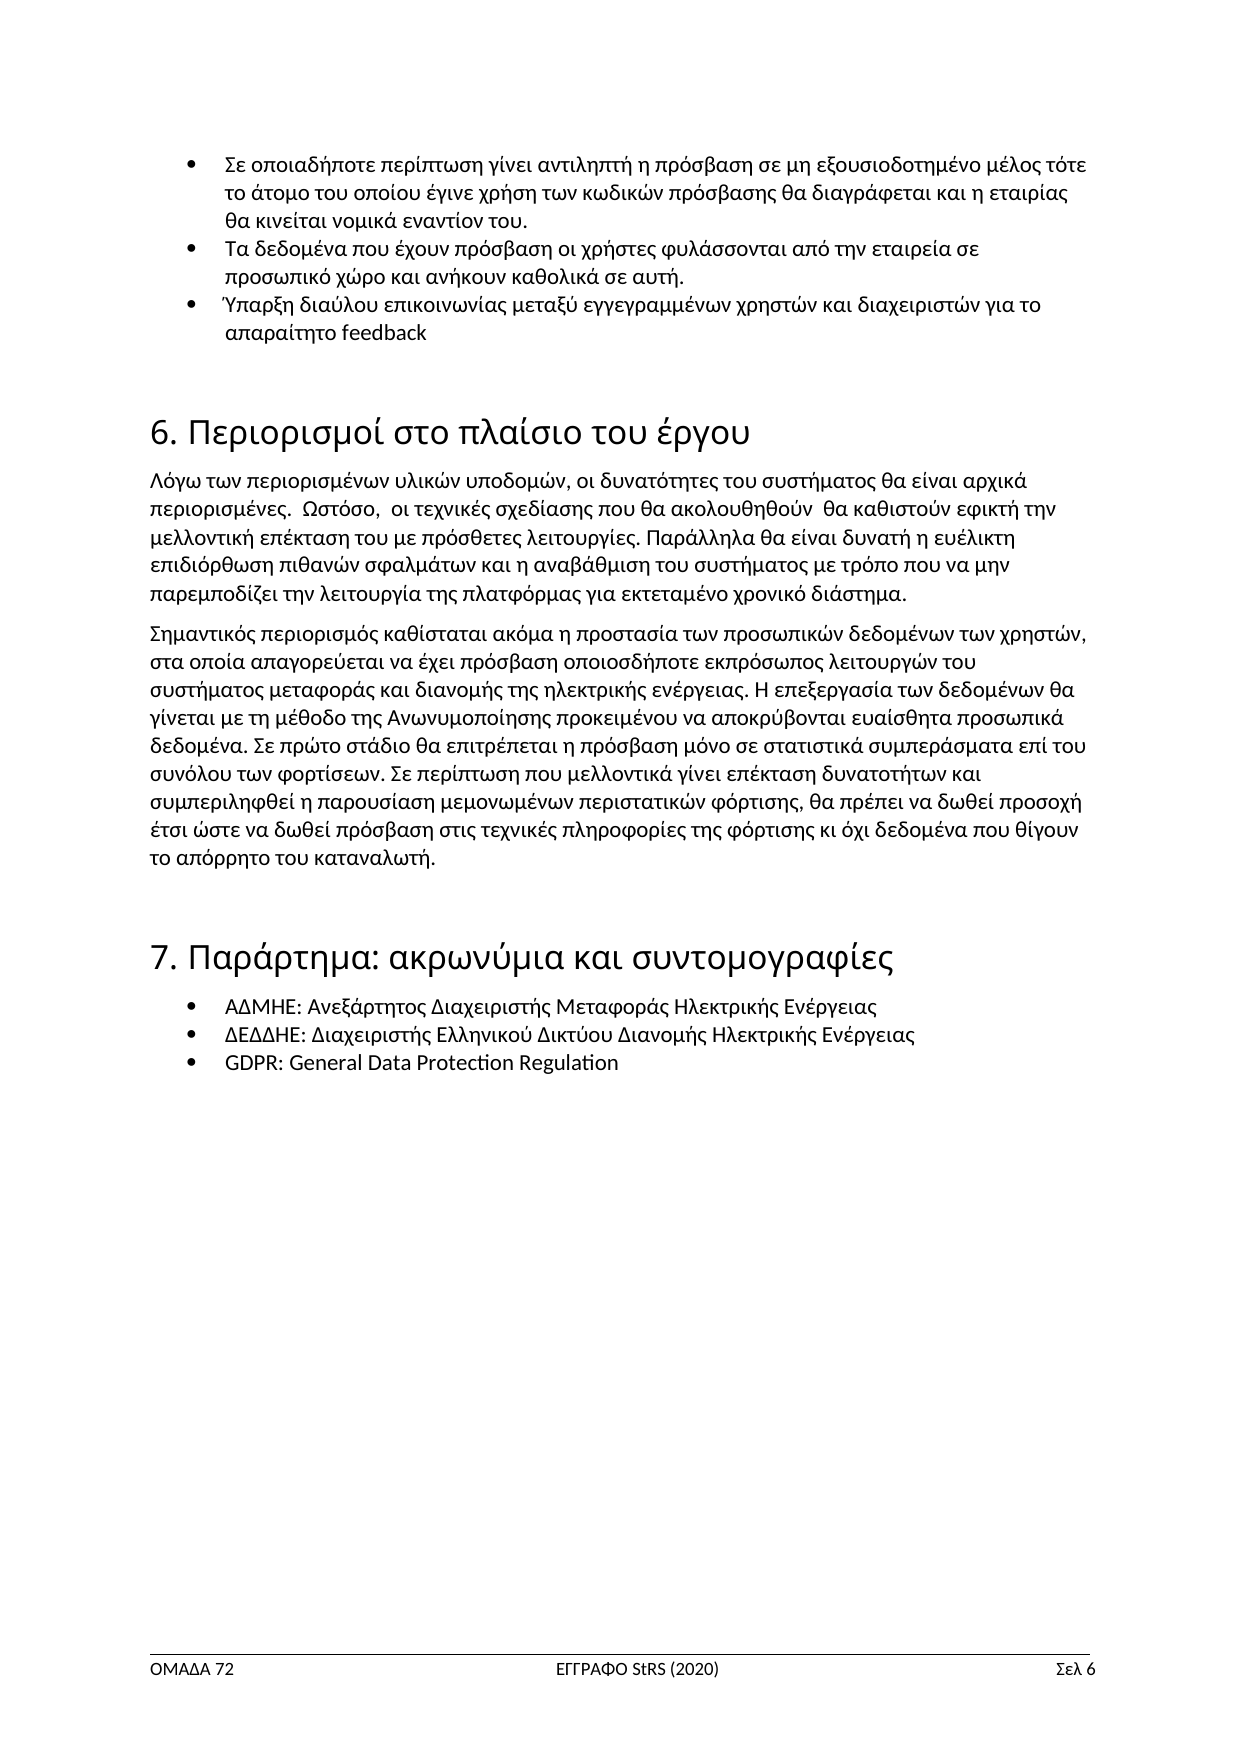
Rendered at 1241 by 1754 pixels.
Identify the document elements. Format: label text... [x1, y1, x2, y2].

list GDPR: General Data Protection Regulation [187, 1048, 1090, 1076]
subtitle Παράρτημα: ακρωνύμια και συντομογραφίες [150, 934, 1090, 979]
subtitle Περιορισμοί στο πλαίσιο του έργου [150, 409, 1090, 454]
text Σημαντικός περιορισμός καθίσταται ακόμα η προστασία των προσωπικών δεδομένων των χρηστών, στα οποία απαγορεύεται να έχει πρόσβαση οποιοσδήποτε εκπρόσωπος λειτουργών του συστήματος μεταφοράς και διανομής της ηλεκτρικής ενέργειας. Η επεξεργασία των δεδομένων θα γίνεται με τη μέθοδο της Ανωνυμοποίησης προκειμένου να αποκρύβονται ευαίσθητα προσωπικά δεδομένα. Σε πρώτο στάδιο θα επιτρέπεται η πρόσβαση μόνο σε στατιστικά συμπεράσματα επί του συνόλου των φορτίσεων. Σε περίπτωση που μελλοντικά γίνει επέκταση δυνατοτήτων και συμπεριληφθεί η παρουσίαση μεμονωμένων περιστατικών φόρτισης, θα πρέπει να δωθεί προσοχή έτσι ώστε να δωθεί πρόσβαση στις τεχνικές πληροφορίες της φόρτισης κι όχι δεδομένα που θίγουν το απόρρητο του καταναλωτή. [150, 619, 1090, 871]
list ΔΕΔΔΗΕ: Διαχειριστής Ελληνικού Δικτύου Διανομής Ηλεκτρικής Ενέργειας [187, 1020, 1090, 1048]
list Ύπαρξη διαύλου επικοινωνίας μεταξύ εγγεγραμμένων χρηστών και διαχειριστών για το απαραίτητο feedback [187, 290, 1090, 346]
list Σε οποιαδήποτε περίπτωση γίνει αντιληπτή η πρόσβαση σε μη εξουσιοδοτημένο μέλος τότε το άτομο του οποίου έγινε χρήση των κωδικών πρόσβασης θα διαγράφεται και η εταιρίας θα κινείται νομικά εναντίον του. [187, 150, 1090, 234]
text Λόγω των περιορισμένων υλικών υποδομών, οι δυνατότητες του συστήματος θα είναι αρχικά περιορισμένες. Ωστόσο, οι τεχνικές σχεδίασης που θα ακολουθηθούν θα καθιστούν εφικτή την μελλοντική επέκταση του με πρόσθετες λειτουργίες. Παράλληλα θα είναι δυνατή η ευέλικτη επιδιόρθωση πιθανών σφαλμάτων και η αναβάθμιση του συστήματος με τρόπο που να μην παρεμποδίζει την λειτουργία της πλατφόρμας για εκτεταμένο χρονικό διάστημα. [150, 467, 1090, 607]
list ΑΔΜΗΕ: Ανεξάρτητος Διαχειριστής Μεταφοράς Ηλεκτρικής Ενέργειας [187, 992, 1090, 1020]
list Τα δεδομένα που έχουν πρόσβαση οι χρήστες φυλάσσονται από την εταιρεία σε προσωπικό χώρο και ανήκουν καθολικά σε αυτή. [187, 234, 1090, 290]
